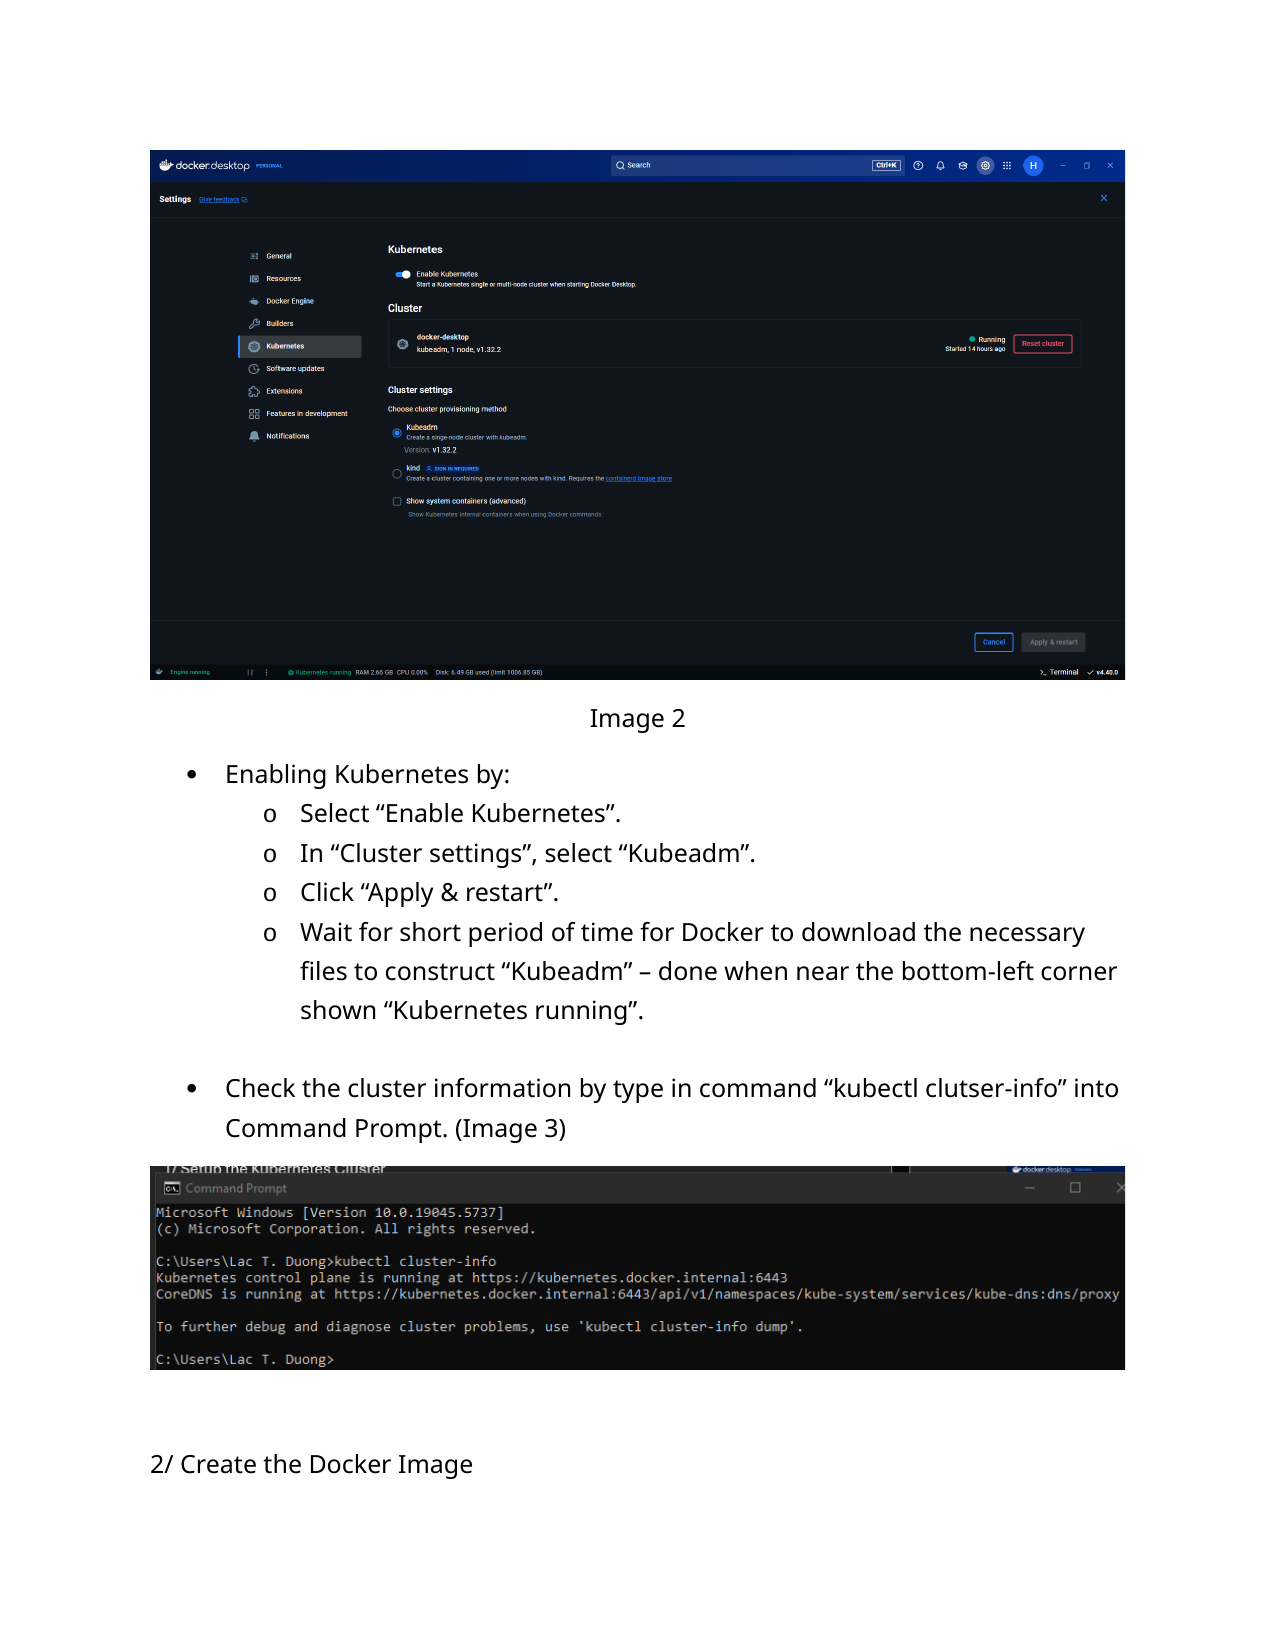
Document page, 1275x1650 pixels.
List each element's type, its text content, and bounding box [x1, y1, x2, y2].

list Check the cluster information by type in command “kubectl clutser-info” into Command Prompt. (Image 3) [187, 1071, 1125, 1144]
list Click “Apply & restart”. [262, 875, 1125, 909]
list Select “Enable Kubernetes”. [262, 796, 1125, 830]
text Image 2 [150, 701, 1125, 735]
list In “Cluster settings”, select “Kubeadm”. [262, 835, 1125, 870]
list Enabling Kubernetes by: [187, 757, 1125, 791]
text 2/ Create the Docker Image [150, 1447, 1125, 1481]
picture [150, 1166, 1125, 1370]
list Wait for short period of time for Docker to download the necessary files to construct “Kubeadm” – done when near the bottom-left corner shown “Kubernetes running”. [262, 914, 1125, 1027]
picture [150, 150, 1125, 680]
